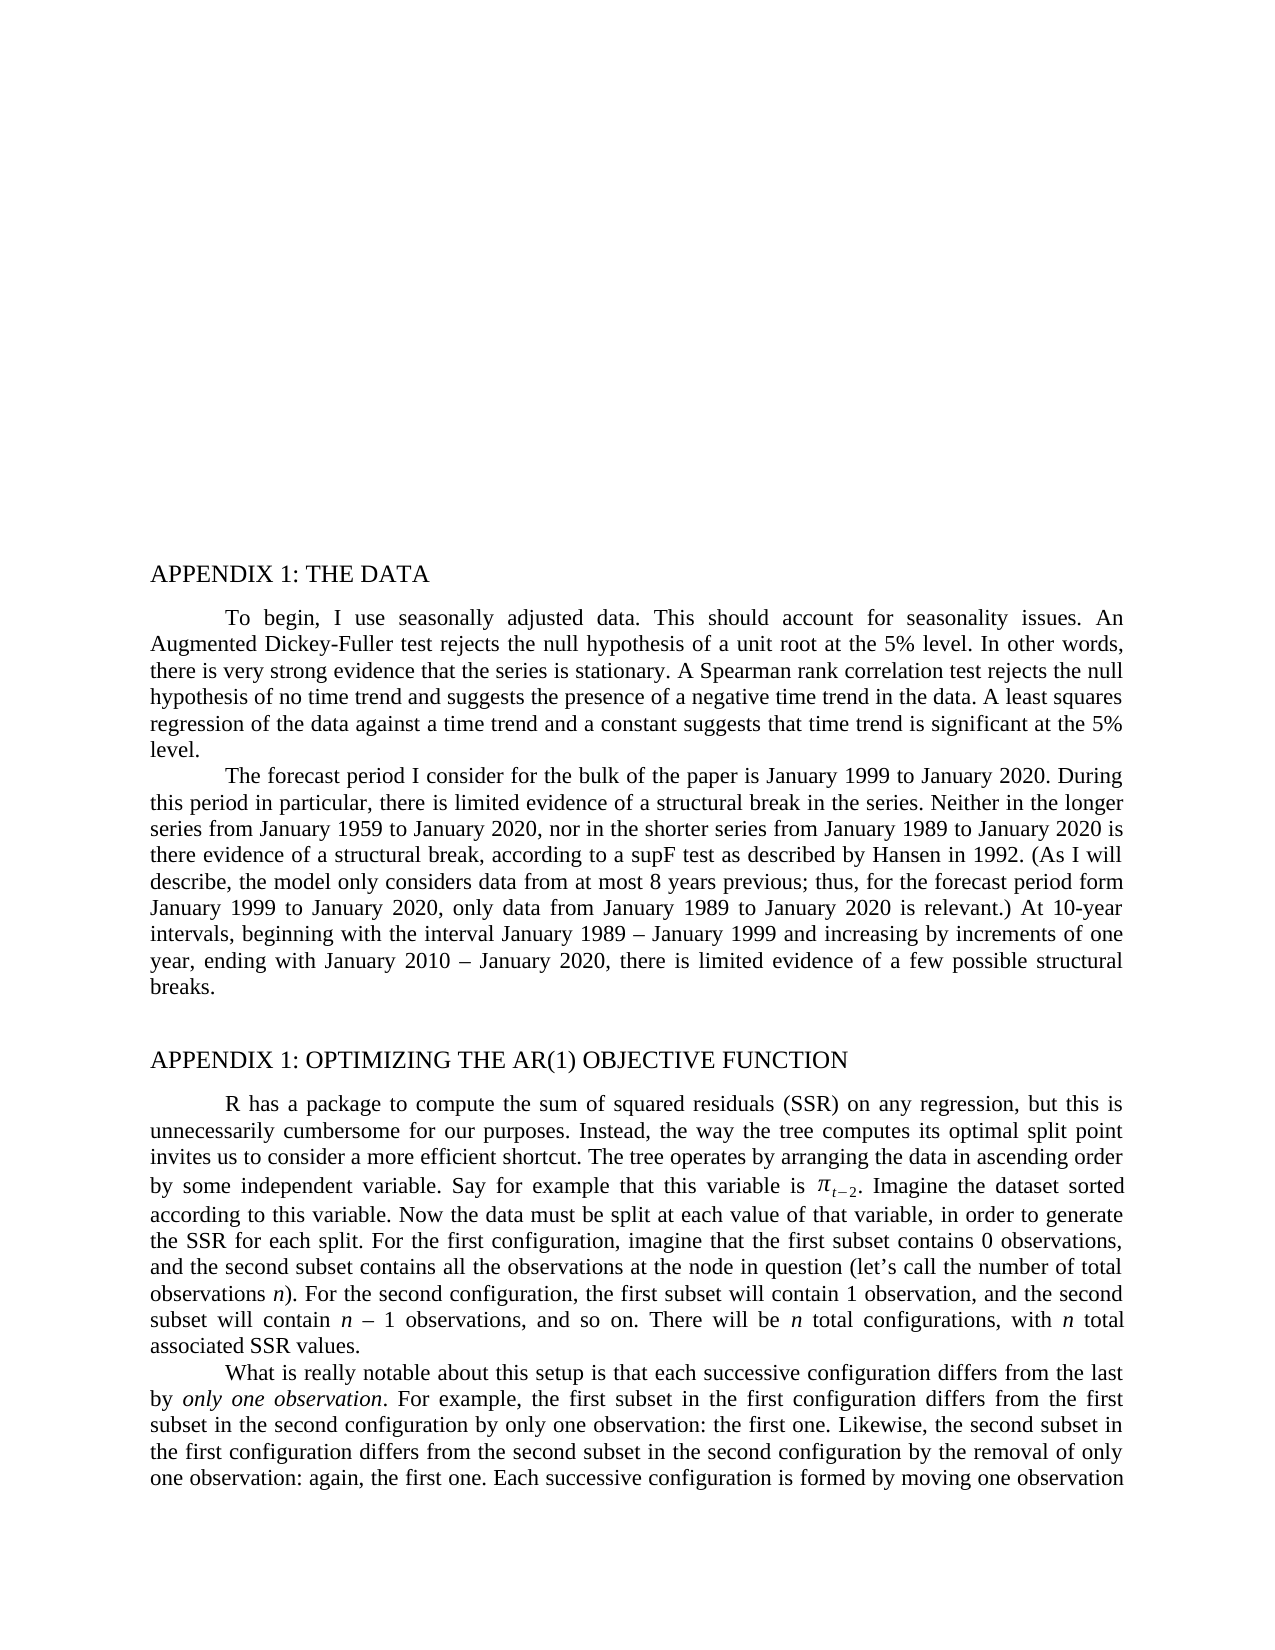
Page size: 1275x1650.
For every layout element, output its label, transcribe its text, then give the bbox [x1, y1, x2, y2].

text APPENDIX 1: THE DATA [150, 559, 1125, 587]
text The forecast period I consider for the bulk of the paper is January 1999 to January 2020. During this period in particular, there is limited evidence of a structural break in the series. Neither in the longer series from January 1959 to January 2020, nor in the shorter series from January 1989 to January 2020 is there evidence of a structural break, according to a supF test as described by Hansen in 1992. (As I will describe, the model only considers data from at most 8 years previous; thus, for the forecast period form January 1999 to January 2020, only data from January 1989 to January 2020 is relevant.) At 10-year intervals, beginning with the interval January 1989 – January 1999 and increasing by increments of one year, ending with January 2010 – January 2020, there is limited evidence of a few possible structural breaks. [150, 762, 1125, 999]
text APPENDIX 1: OPTIMIZING THE AR(1) OBJECTIVE FUNCTION [150, 1045, 1125, 1074]
text To begin, I use seasonally adjusted data. This should account for seasonality issues. An Augmented Dickey-Fuller test rejects the null hypothesis of a unit root at the 5% level. In other words, there is very strong evidence that the series is stationary. A Spearman rank correlation test rejects the null hypothesis of no time trend and suggests the presence of a negative time trend in the data. A least squares regression of the data against a time trend and a constant suggests that time trend is significant at the 5% level. [150, 604, 1125, 762]
